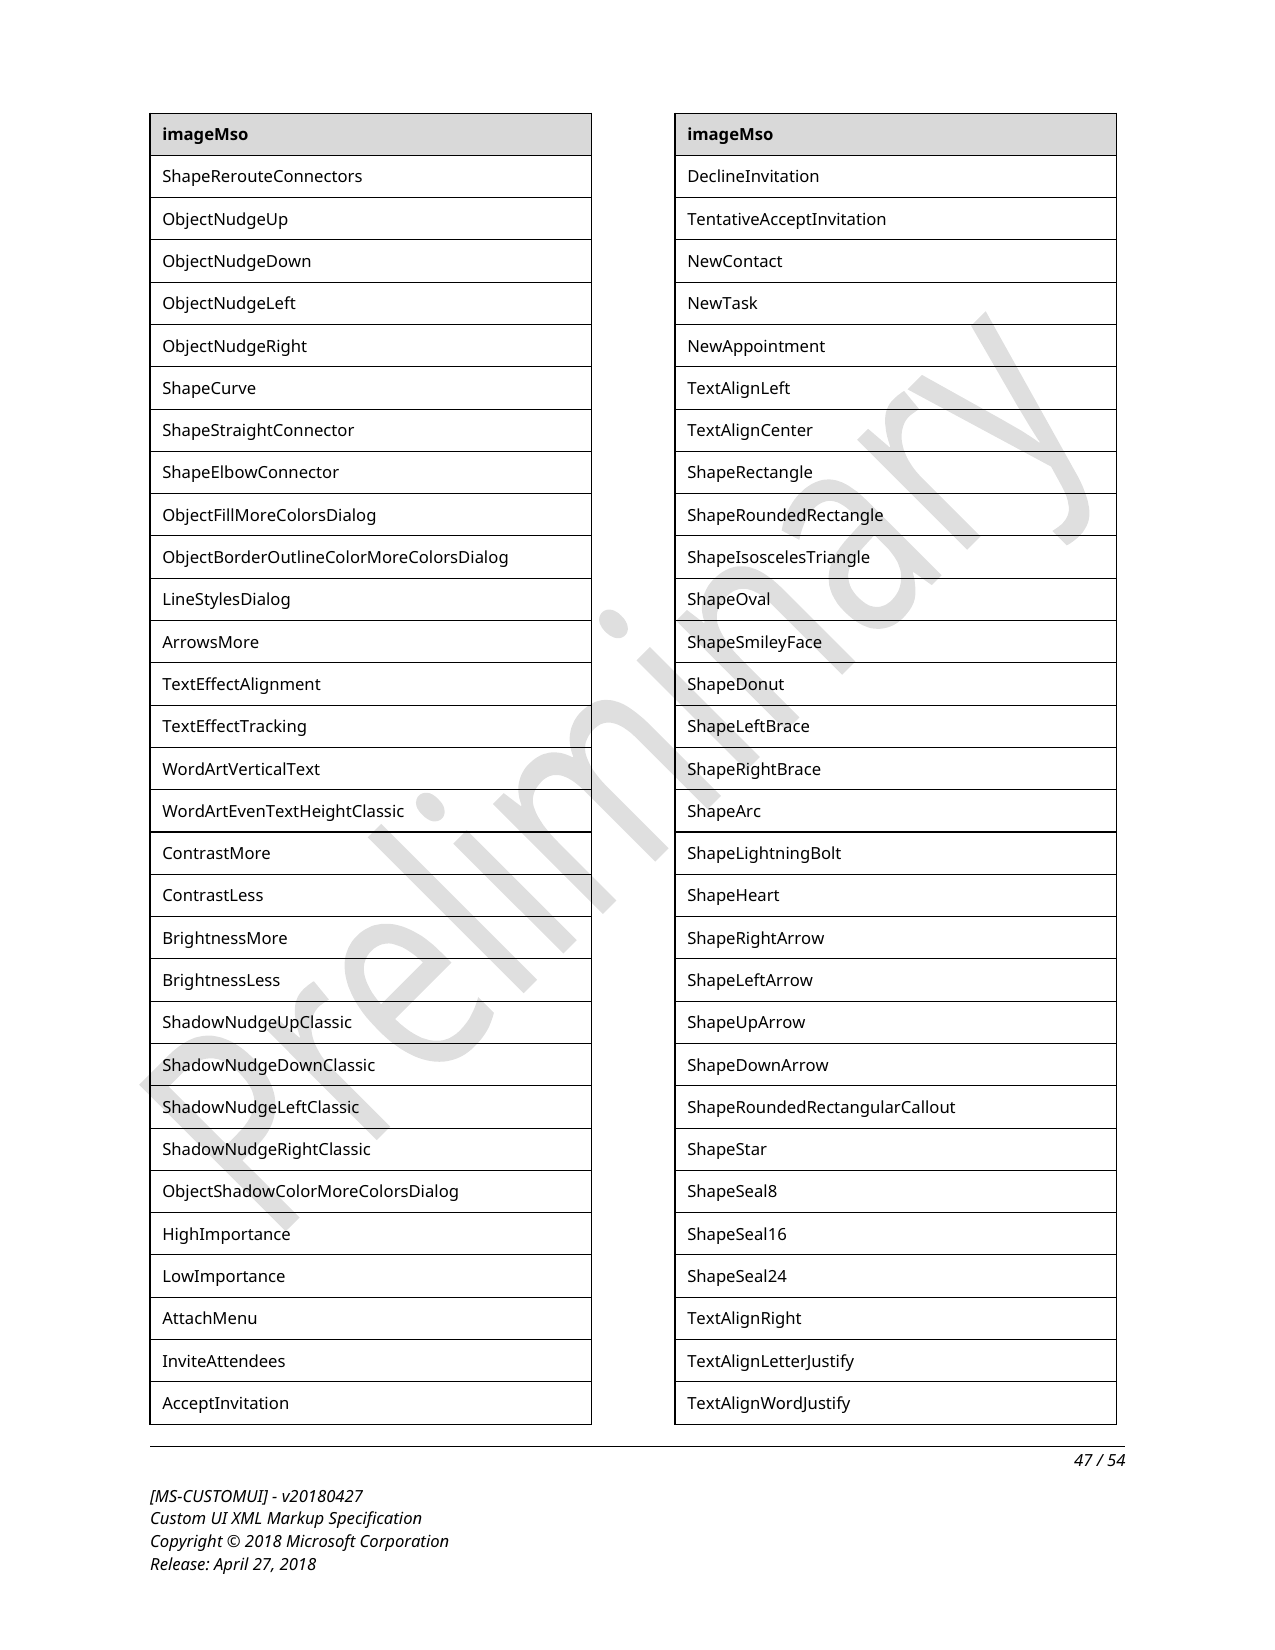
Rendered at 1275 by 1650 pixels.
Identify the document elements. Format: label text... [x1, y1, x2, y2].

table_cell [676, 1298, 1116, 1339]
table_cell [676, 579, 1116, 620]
table_header imageMso [676, 114, 1116, 155]
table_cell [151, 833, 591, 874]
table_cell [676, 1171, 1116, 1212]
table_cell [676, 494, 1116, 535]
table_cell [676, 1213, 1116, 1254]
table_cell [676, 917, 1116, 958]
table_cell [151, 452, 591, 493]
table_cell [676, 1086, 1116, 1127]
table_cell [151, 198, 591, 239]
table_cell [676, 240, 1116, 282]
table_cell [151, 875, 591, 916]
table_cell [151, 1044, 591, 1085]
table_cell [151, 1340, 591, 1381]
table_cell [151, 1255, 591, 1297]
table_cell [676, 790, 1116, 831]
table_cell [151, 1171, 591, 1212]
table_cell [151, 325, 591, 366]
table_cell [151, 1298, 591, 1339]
table_header imageMso [151, 114, 591, 155]
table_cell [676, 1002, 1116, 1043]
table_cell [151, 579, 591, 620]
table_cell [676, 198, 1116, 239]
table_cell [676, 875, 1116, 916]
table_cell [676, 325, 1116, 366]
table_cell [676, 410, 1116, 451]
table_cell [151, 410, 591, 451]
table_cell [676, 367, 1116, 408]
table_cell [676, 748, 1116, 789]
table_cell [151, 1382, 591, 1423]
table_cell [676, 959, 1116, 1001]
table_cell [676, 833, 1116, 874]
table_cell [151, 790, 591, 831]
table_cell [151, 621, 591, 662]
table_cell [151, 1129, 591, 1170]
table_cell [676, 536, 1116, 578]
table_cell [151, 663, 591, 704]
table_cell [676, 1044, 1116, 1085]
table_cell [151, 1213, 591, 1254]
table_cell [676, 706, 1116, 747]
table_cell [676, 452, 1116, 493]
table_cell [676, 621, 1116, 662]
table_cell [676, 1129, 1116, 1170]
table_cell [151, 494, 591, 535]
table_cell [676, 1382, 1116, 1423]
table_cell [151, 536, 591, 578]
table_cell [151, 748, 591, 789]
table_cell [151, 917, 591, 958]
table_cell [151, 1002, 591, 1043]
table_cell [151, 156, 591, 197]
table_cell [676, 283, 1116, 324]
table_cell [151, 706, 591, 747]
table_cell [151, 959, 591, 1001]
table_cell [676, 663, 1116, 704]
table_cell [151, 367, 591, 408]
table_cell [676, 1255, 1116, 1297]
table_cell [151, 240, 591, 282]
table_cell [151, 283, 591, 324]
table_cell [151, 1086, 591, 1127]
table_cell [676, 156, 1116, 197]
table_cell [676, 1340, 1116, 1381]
